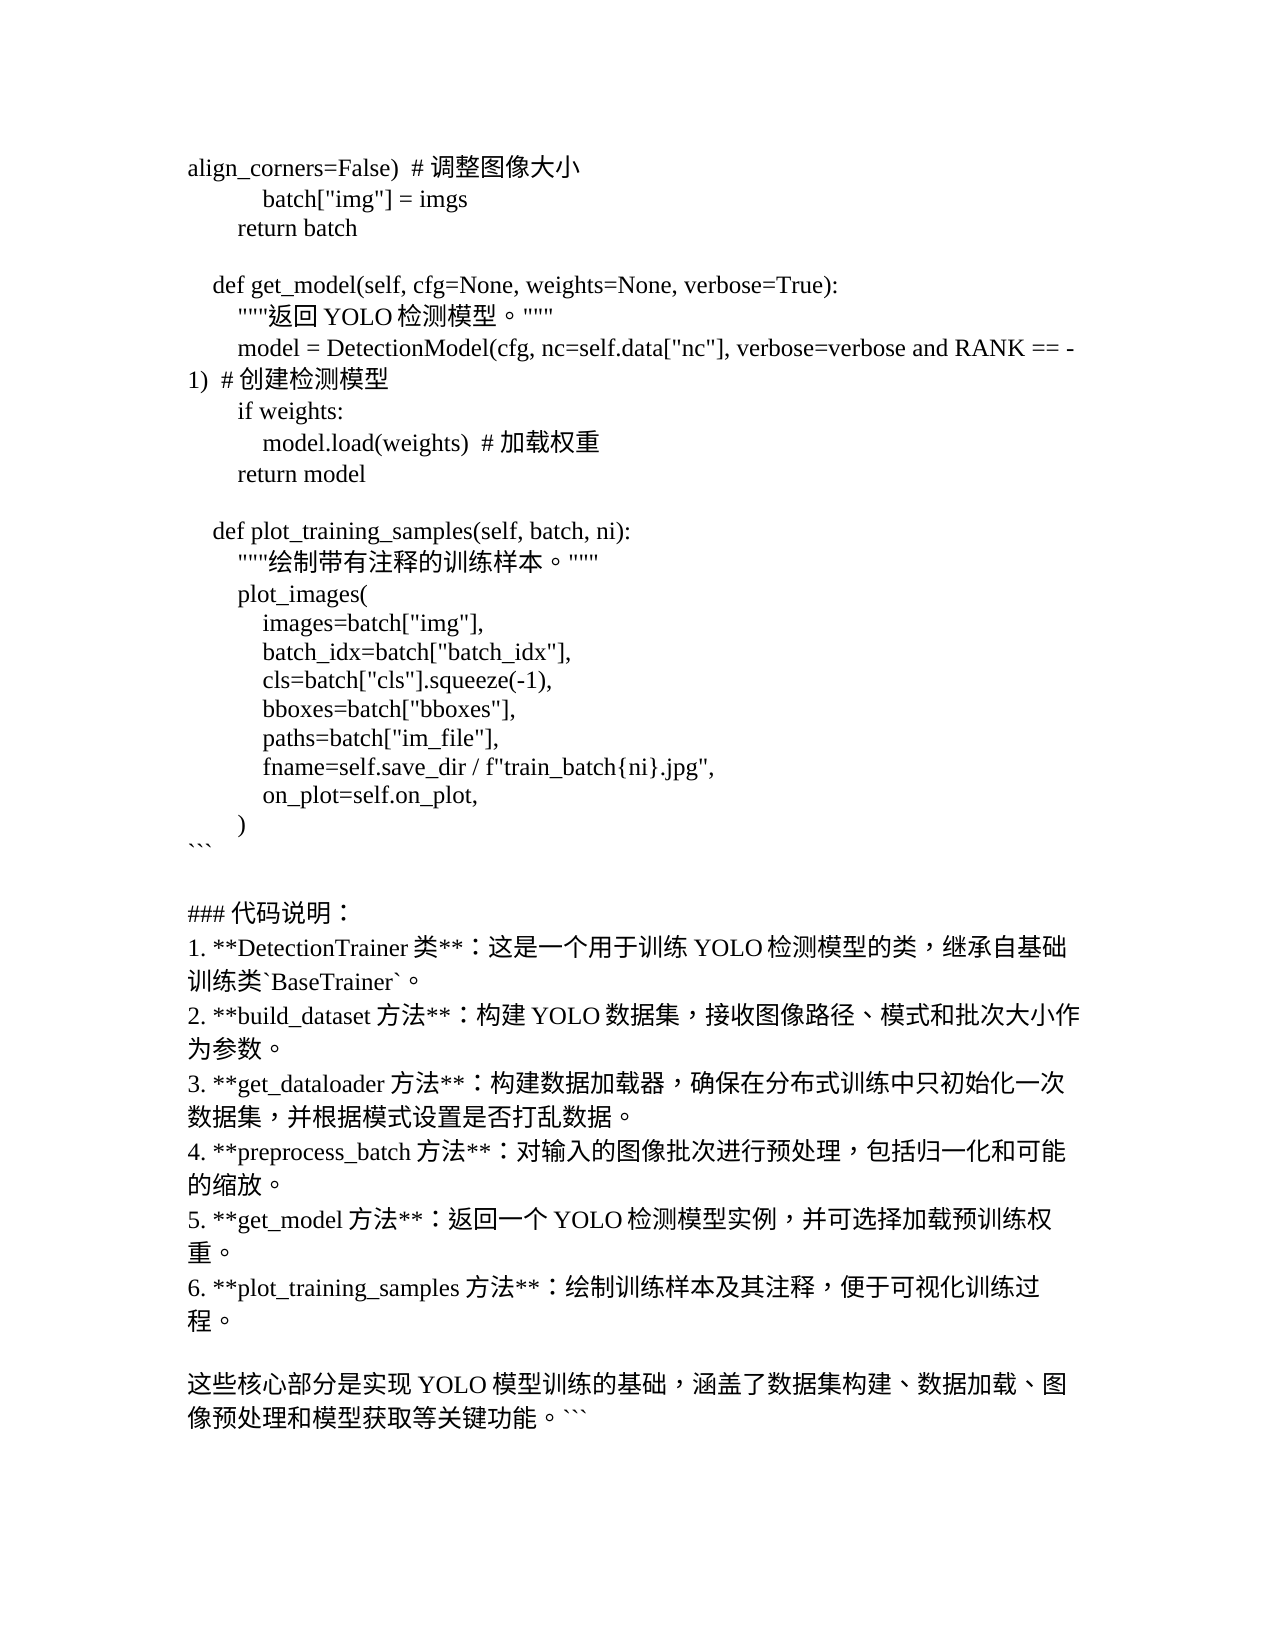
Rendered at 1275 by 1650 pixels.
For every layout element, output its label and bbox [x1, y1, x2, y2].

text [187, 150, 1087, 1435]
